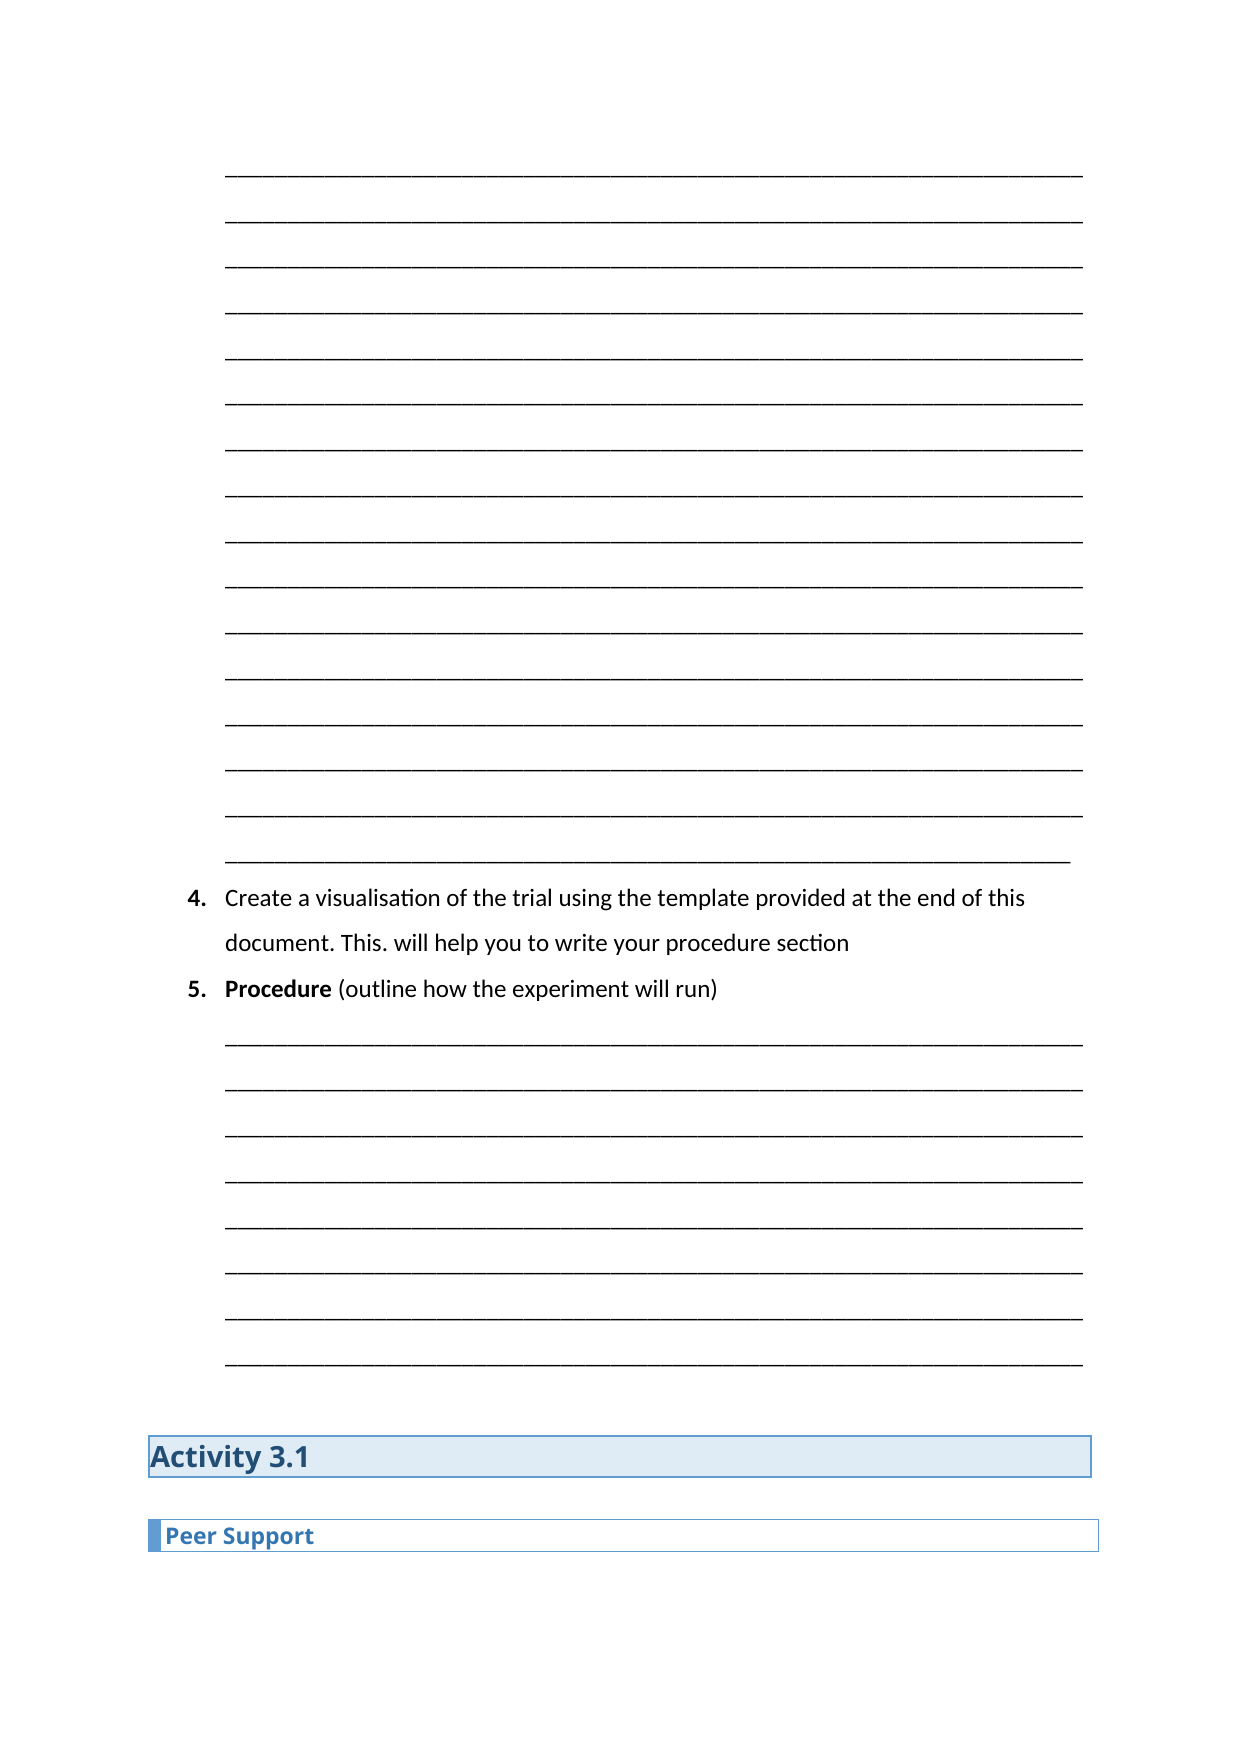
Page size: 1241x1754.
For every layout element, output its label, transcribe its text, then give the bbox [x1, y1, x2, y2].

list Create a visualisation of the trial using the template provided at the end of this document. This. will help you to write your procedure section [187, 882, 1090, 958]
subtitle Activity 3.1 [150, 1437, 1090, 1476]
list Procedure (outline how the experiment will run) ________________________________________________________________________________________________________________________________________________________________________________________________________________________________________________________________________________________________________________________________________________________________________________________________________________________________________________________________________________________________________________________________________________________________________ [187, 973, 1090, 1369]
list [187, 150, 1090, 866]
subtitle Peer Support [161, 1520, 1098, 1551]
